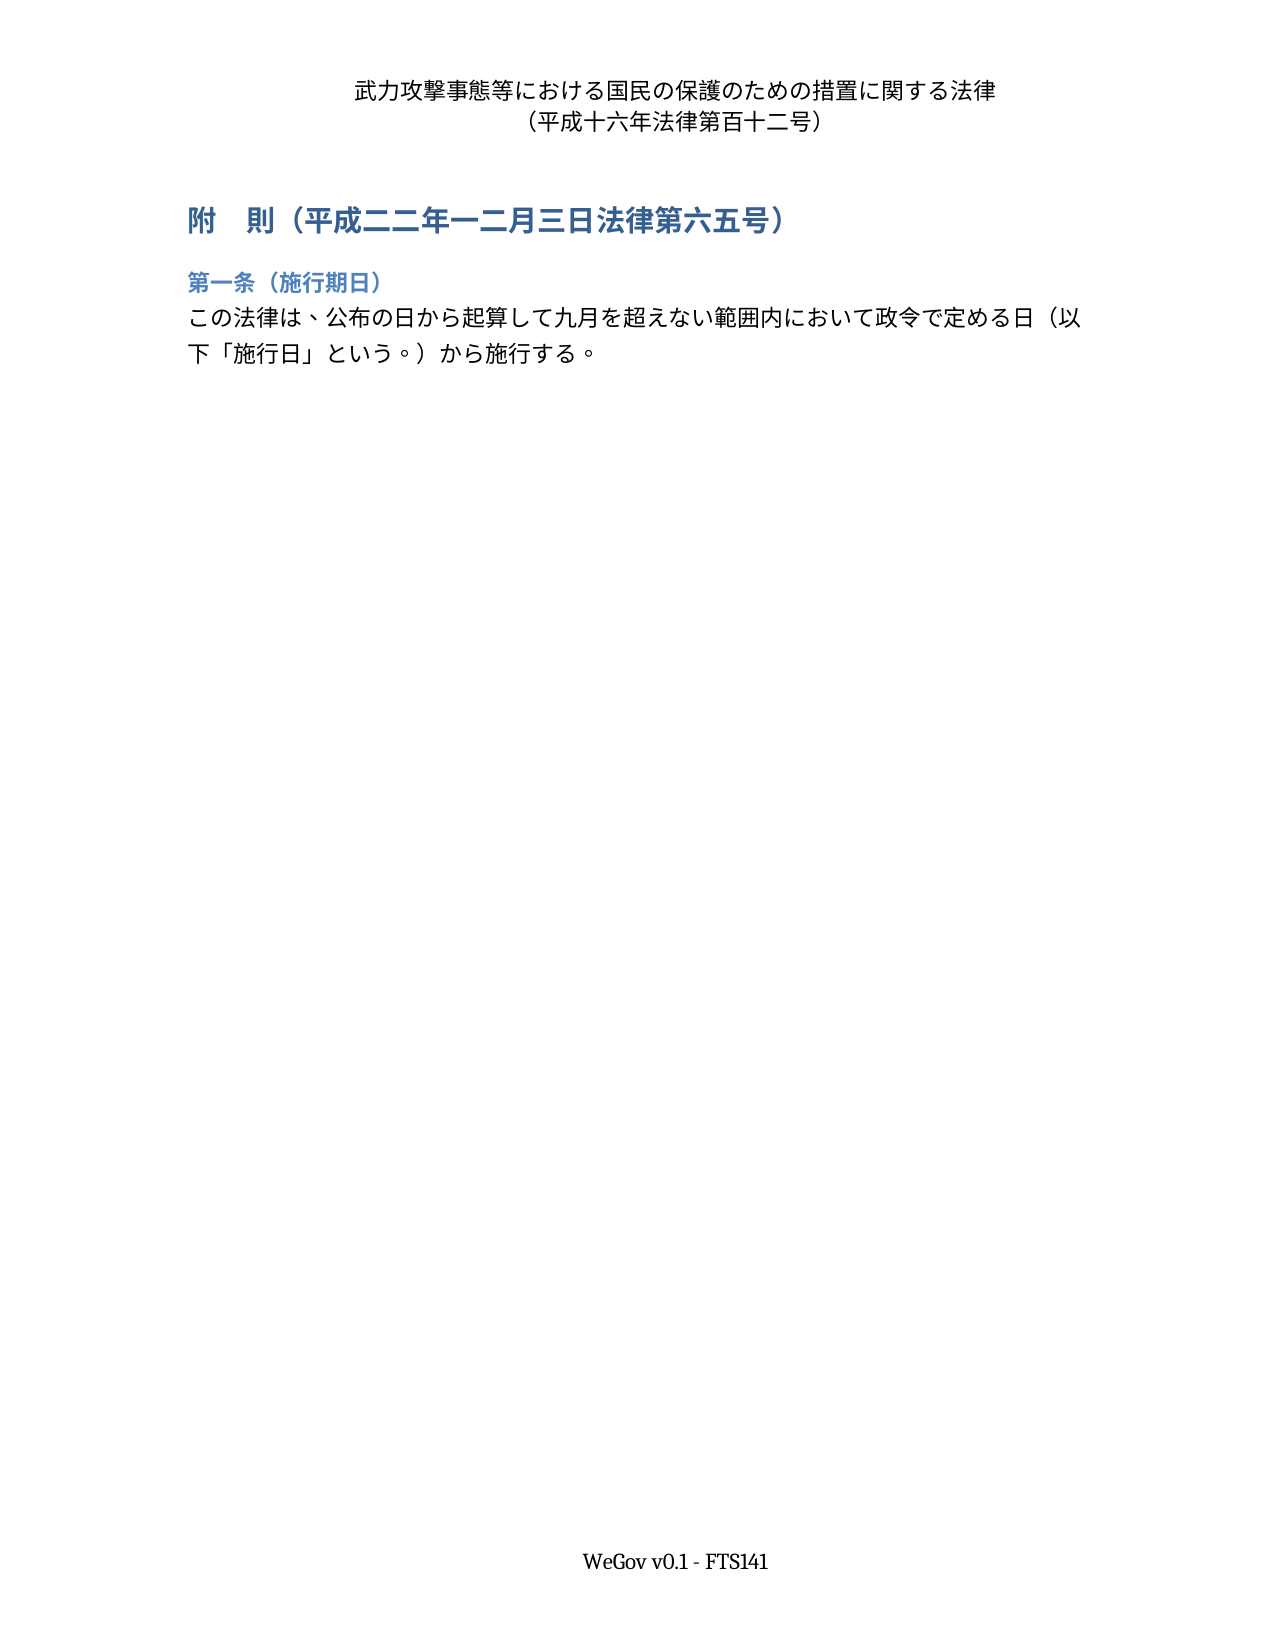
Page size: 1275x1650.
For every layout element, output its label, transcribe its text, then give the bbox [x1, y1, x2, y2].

text この法律は、公布の日から起算して九月を超えない範囲内において政令で定める日（以下「施行日」という。）から施行する。 [187, 302, 1087, 369]
subtitle 附 則（平成二二年一二月三日法律第六五号） [187, 200, 1087, 240]
subtitle 第一条（施行期日） [187, 266, 1087, 298]
